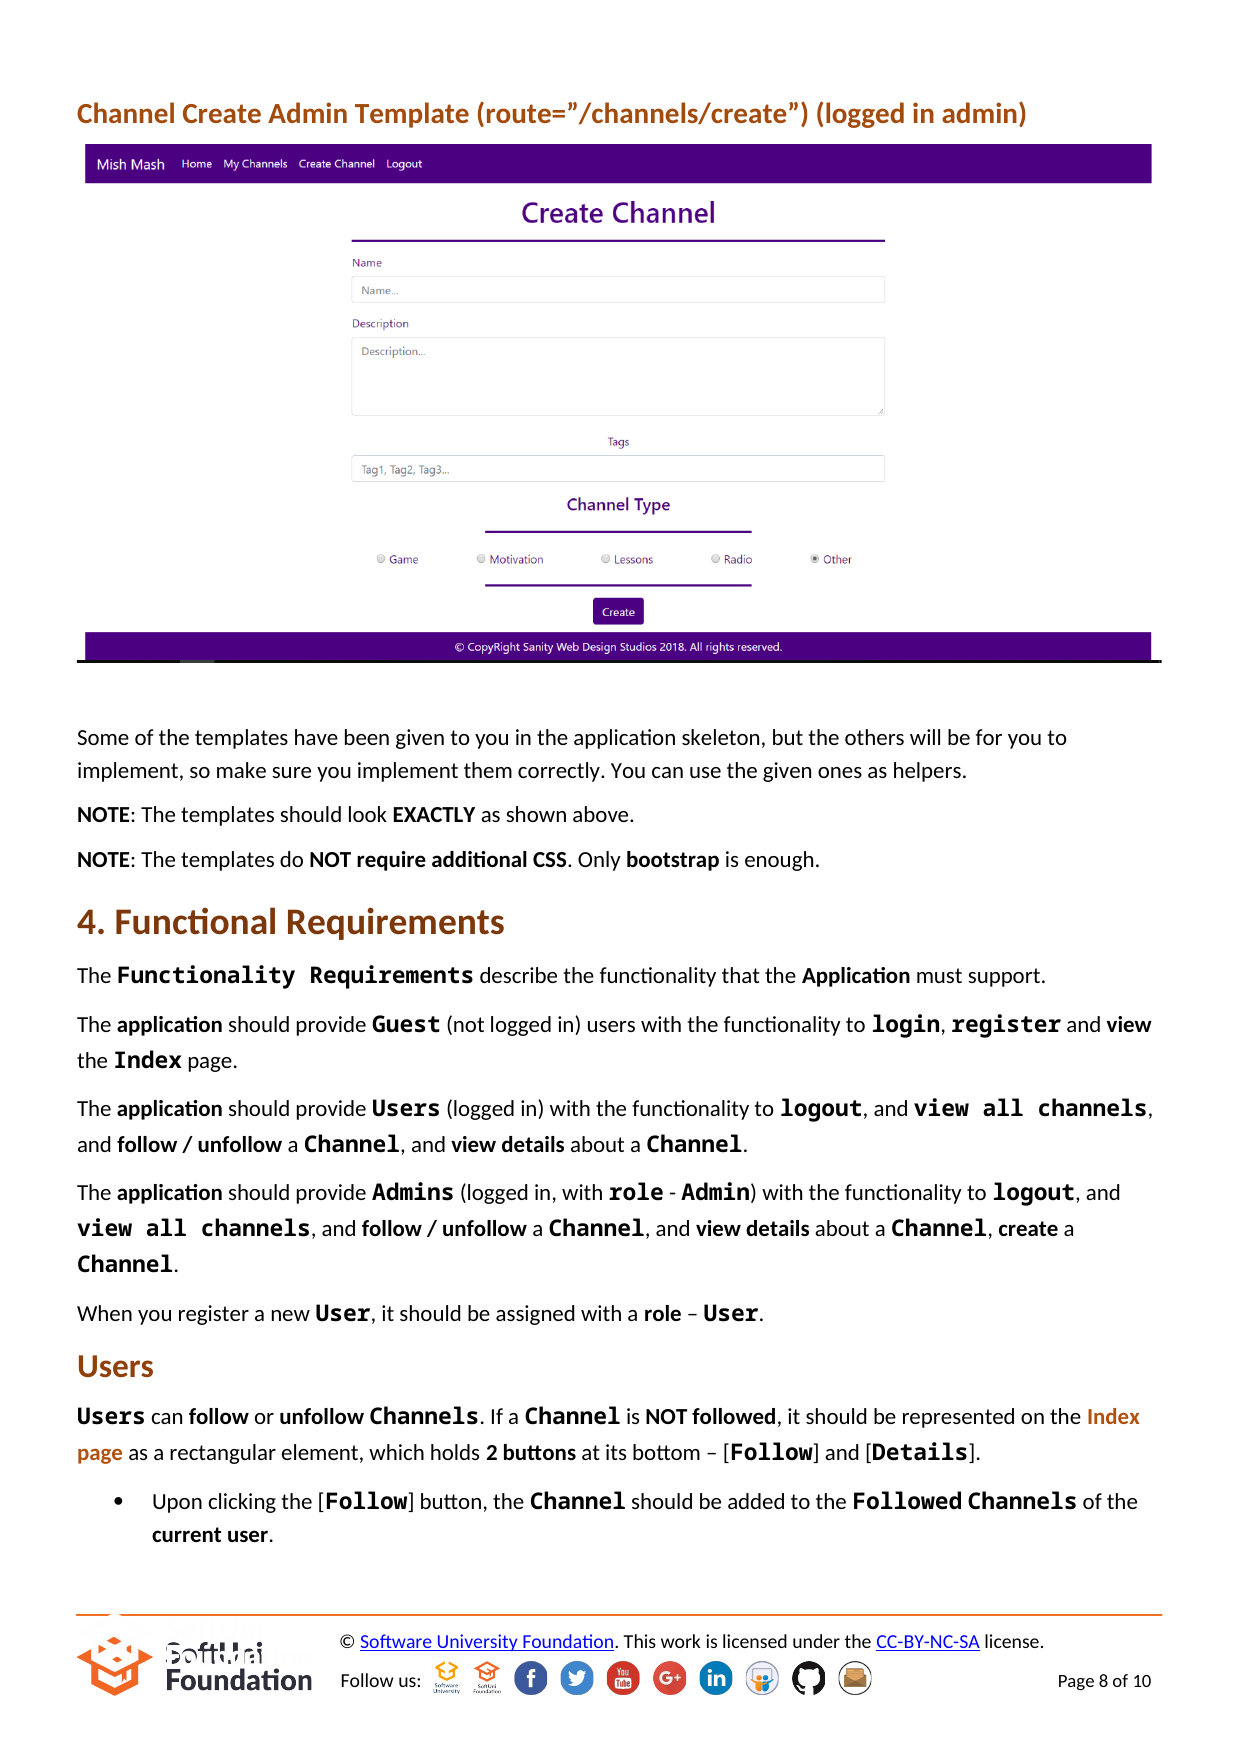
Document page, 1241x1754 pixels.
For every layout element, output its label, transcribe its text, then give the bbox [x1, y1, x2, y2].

picture [699, 1685, 709, 1695]
picture [653, 1661, 687, 1695]
text Users can follow or unfollow Channels. If a Channel is NOT followed, it should be represented on the Index page as a rectangular element, which holds 2 buttons at its bottom – [Follow] and [Details]. [77, 1400, 1163, 1467]
picture [560, 1661, 594, 1695]
text When you register a new User, it should be assigned with a role – User. [77, 1297, 1163, 1328]
subtitle Channel Create Admin Template (route=”/channels/create”) (logged in admin) [77, 95, 1163, 131]
text NOTE: The templates do NOT require additional CSS. Only bootstrap is enough. [77, 845, 1163, 873]
picture [714, 1675, 725, 1685]
text Some of the templates have been given to you in the application skeleton, but the others will be for you to implement, so make sure you implement them correctly. You can use the given ones as helpers. [77, 723, 1163, 784]
picture [838, 1661, 872, 1695]
text NOTE: The templates should look EXACTLY as shown above. [77, 800, 1163, 828]
picture [792, 1661, 825, 1695]
text The application should provide Guest (not logged in) users with the functionality to login, register and view the Index page. [77, 1008, 1163, 1075]
picture [723, 1685, 733, 1695]
picture [76, 1612, 312, 1696]
subtitle Functional Requirements [77, 898, 1163, 944]
picture [606, 1661, 640, 1695]
picture [433, 1661, 460, 1695]
picture [745, 1661, 779, 1695]
list Upon clicking the [Follow] button, the Channel should be added to the Followed Channels of the current user. [114, 1484, 1163, 1548]
picture [514, 1661, 548, 1695]
text The application should provide Users (logged in) with the functionality to logout, and view all channels, and follow / unfollow a Channel, and view details about a Channel. [77, 1092, 1163, 1159]
picture [76, 144, 1162, 663]
picture [473, 1661, 501, 1695]
picture [699, 1661, 709, 1671]
subtitle Users [77, 1345, 1163, 1386]
picture [723, 1661, 733, 1671]
text The Functionality Requirements describe the functionality that the Application must support. [77, 959, 1163, 990]
text The application should provide Admins (logged in, with role - Admin) with the functionality to logout, and view all channels, and follow / unfollow a Channel, and view details about a Channel, create a Channel. [77, 1176, 1163, 1279]
